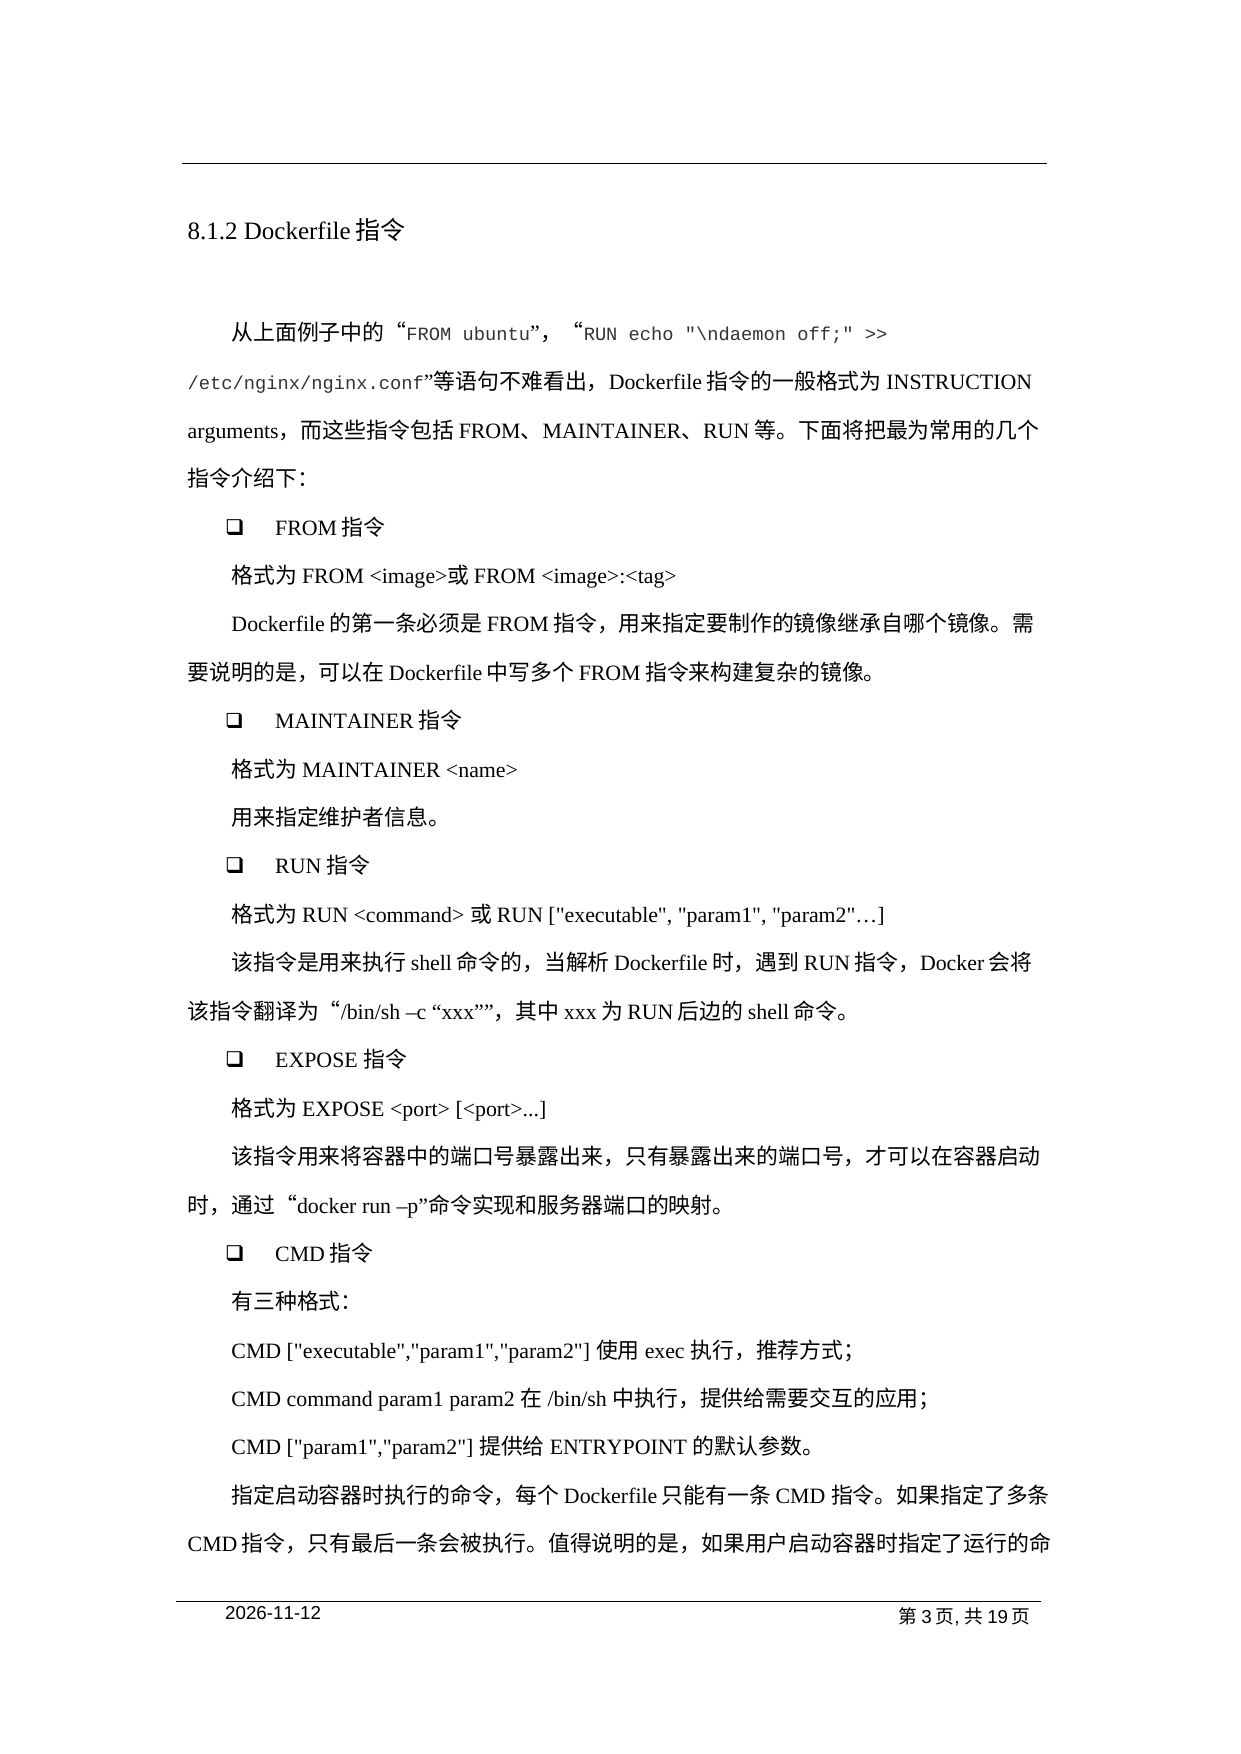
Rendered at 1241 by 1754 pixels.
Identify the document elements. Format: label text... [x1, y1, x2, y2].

subtitle 8.1.2 Dockerfile指令 [187, 196, 1053, 261]
text FROM指令 [225, 509, 1053, 542]
text 该指令是用来执行shell命令的，当解析Dockerfile时，遇到RUN指令，Docker会将该指令翻译为“/bin/sh –c “xxx””，其中xxx为RUN后边的shell命令。 [187, 945, 1053, 1026]
text 格式为 EXPOSE <port> [<port>...] [187, 1090, 1053, 1123]
text 该指令用来将容器中的端口号暴露出来，只有暴露出来的端口号，才可以在容器启动时，通过“docker run –p”命令实现和服务器端口的映射。 [187, 1138, 1053, 1220]
text CMD ["param1","param2"] 提供给 ENTRYPOINT 的默认参数。 [187, 1429, 1053, 1461]
text RUN 指令 [225, 848, 1053, 881]
text 用来指定维护者信息。 [187, 800, 1053, 832]
text Dockerfile的第一条必须是FROM指令，用来指定要制作的镜像继承自哪个镜像。需要说明的是，可以在Dockerfile中写多个FROM指令来构建复杂的镜像。 [187, 606, 1053, 687]
text 格式为 MAINTAINER <name> [187, 751, 1053, 784]
text 格式为 RUN <command> 或 RUN ["executable", "param1", "param2"…] [187, 896, 1053, 929]
text 从上面例子中的“FROM ubuntu”，“RUN echo "\ndaemon off;" >> /etc/nginx/nginx.conf”等语句不难看出，Dockerfile指令的一般格式为 INSTRUCTION arguments，而这些指令包括 FROM、MAINTAINER、RUN 等。下面将把最为常用的几个指令介绍下： [187, 315, 1053, 493]
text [187, 1477, 1053, 1558]
text 有三种格式： [187, 1284, 1053, 1316]
text CMD指令 [225, 1236, 1053, 1268]
text CMD command param1 param2 在 /bin/sh 中执行，提供给需要交互的应用； [187, 1381, 1053, 1413]
text CMD ["executable","param1","param2"] 使用 exec 执行，推荐方式； [187, 1332, 1053, 1365]
text EXPOSE 指令 [225, 1042, 1053, 1074]
text 格式为 FROM <image>或FROM <image>:<tag> [187, 558, 1053, 590]
text MAINTAINER指令 [225, 703, 1053, 736]
